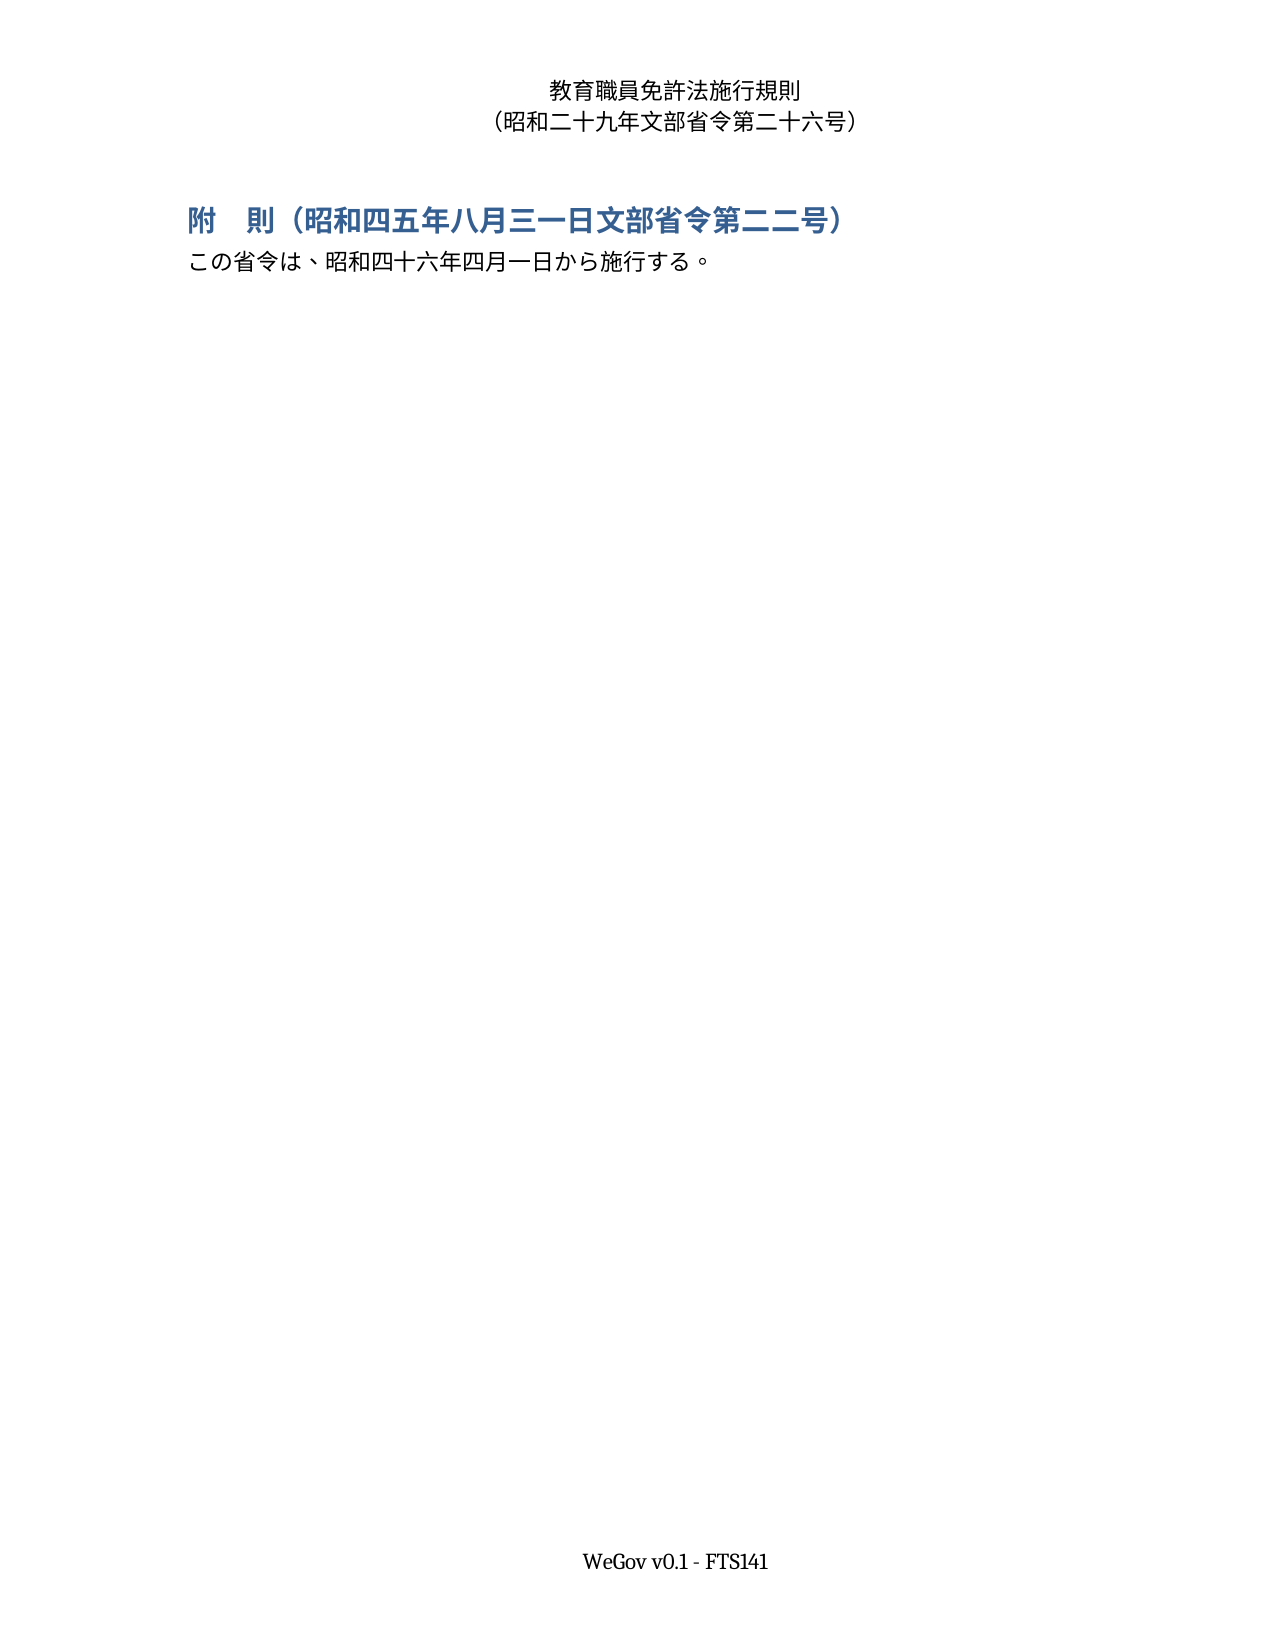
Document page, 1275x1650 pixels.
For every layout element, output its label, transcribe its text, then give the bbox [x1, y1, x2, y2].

subtitle 附 則（昭和四五年八月三一日文部省令第二二号） [187, 200, 1087, 240]
text この省令は、昭和四十六年四月一日から施行する。 [187, 246, 1087, 277]
